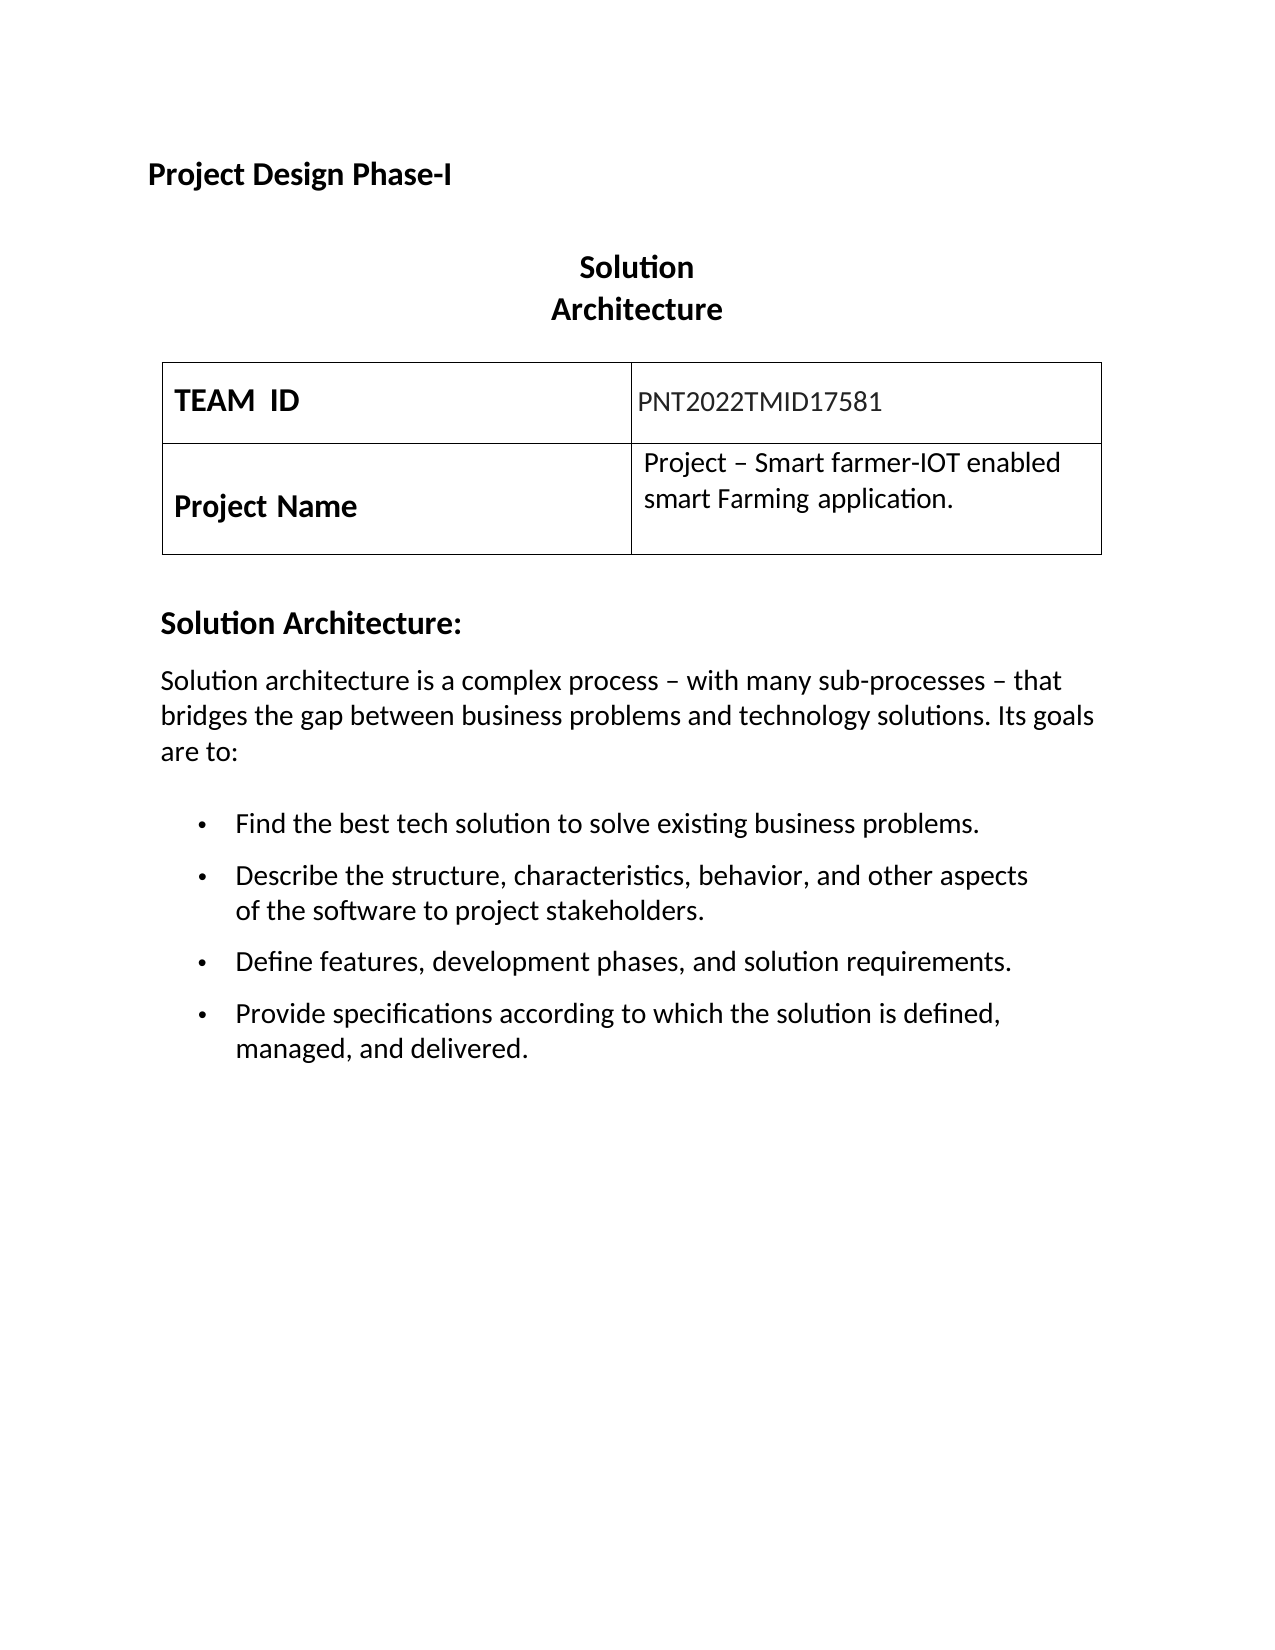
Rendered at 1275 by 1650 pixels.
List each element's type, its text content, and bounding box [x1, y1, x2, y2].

text Solution Architecture: [160, 602, 1112, 643]
subtitle Project Design Phase-I [148, 153, 751, 194]
list Provide specifications according to which the solution is defined, managed, and delivered. [198, 995, 1061, 1066]
text Solution architecture is a complex process – with many sub-processes – that bridges the gap between business problems and technology solutions. Its goals are to: [160, 662, 1112, 769]
list Describe the structure, characteristics, behavior, and other aspects of the software to project stakeholders. [198, 857, 1041, 928]
table_cell Project Name [163, 444, 631, 554]
table_header PNT2022TMID17581 [632, 363, 1101, 443]
list Find the best tech solution to solve existing business problems. [198, 805, 1112, 841]
table_cell Project – Smart farmer-IOT enabled smart Farming application. [632, 444, 1101, 554]
table_header TEAM ID [163, 363, 631, 443]
subtitle Solution Architecture [523, 246, 751, 329]
list Define features, development phases, and solution requirements. [198, 943, 1112, 979]
